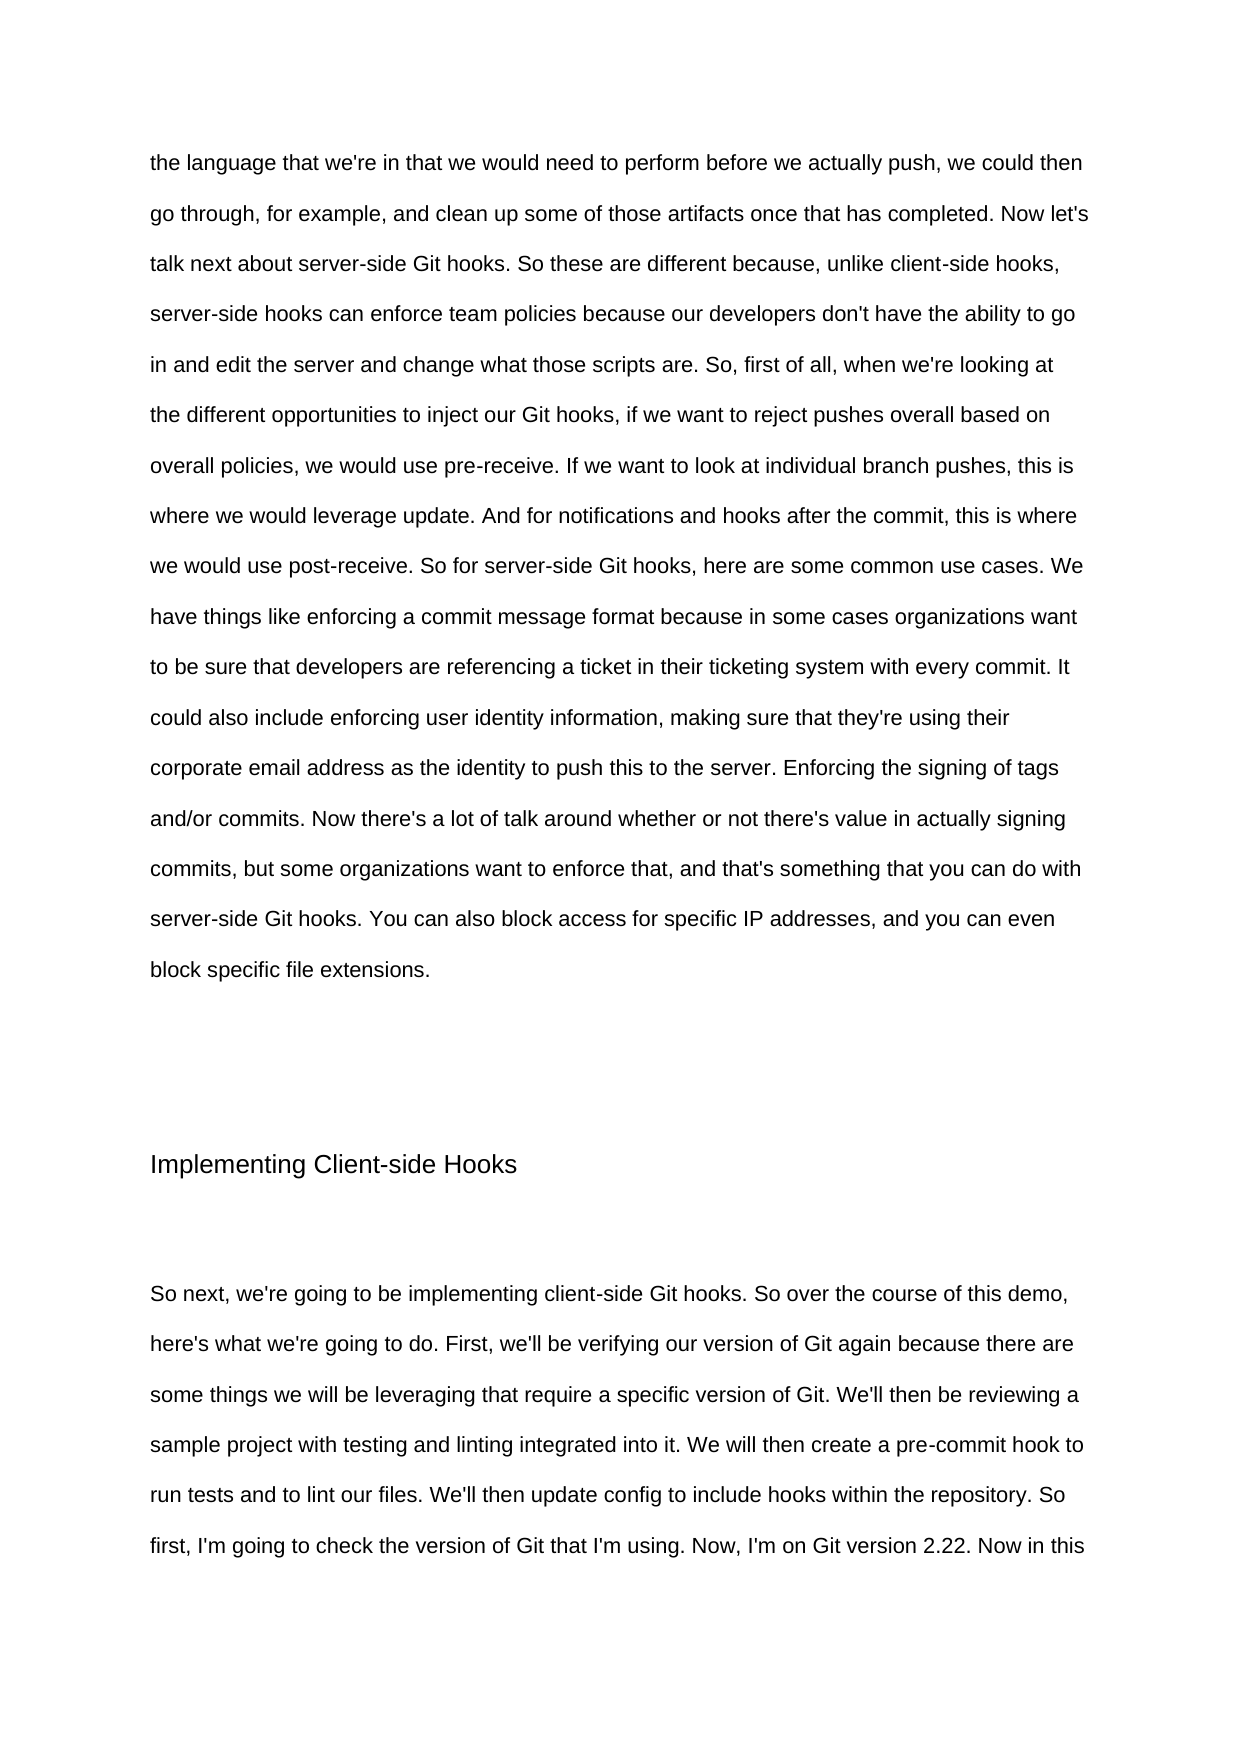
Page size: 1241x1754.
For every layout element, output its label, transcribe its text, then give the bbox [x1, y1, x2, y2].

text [150, 1281, 1090, 1558]
subtitle Implementing Client-side Hooks [150, 1149, 1090, 1179]
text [150, 150, 1090, 982]
